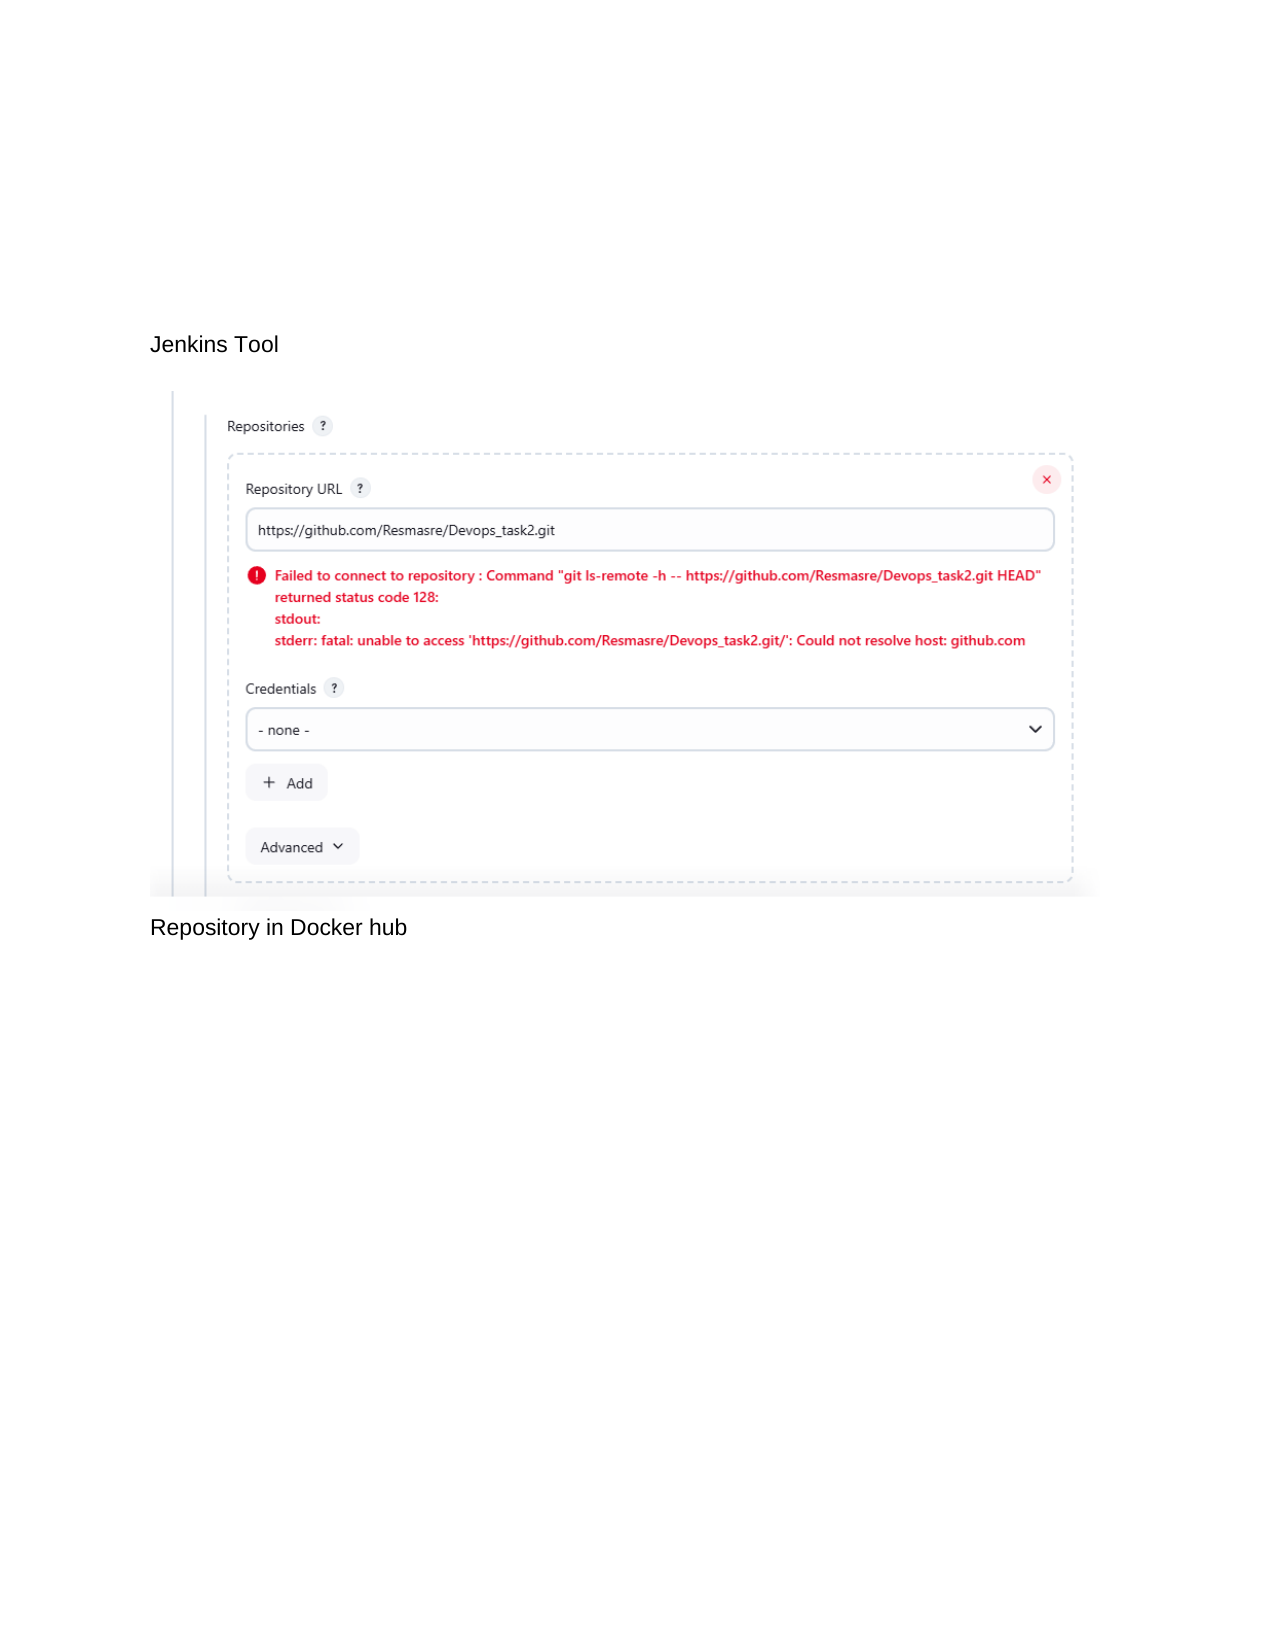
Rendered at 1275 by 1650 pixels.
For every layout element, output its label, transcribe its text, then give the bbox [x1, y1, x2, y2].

text Jenkins Tool [150, 331, 1125, 358]
picture [150, 391, 1125, 911]
text Repository in Docker hub [150, 914, 1125, 941]
